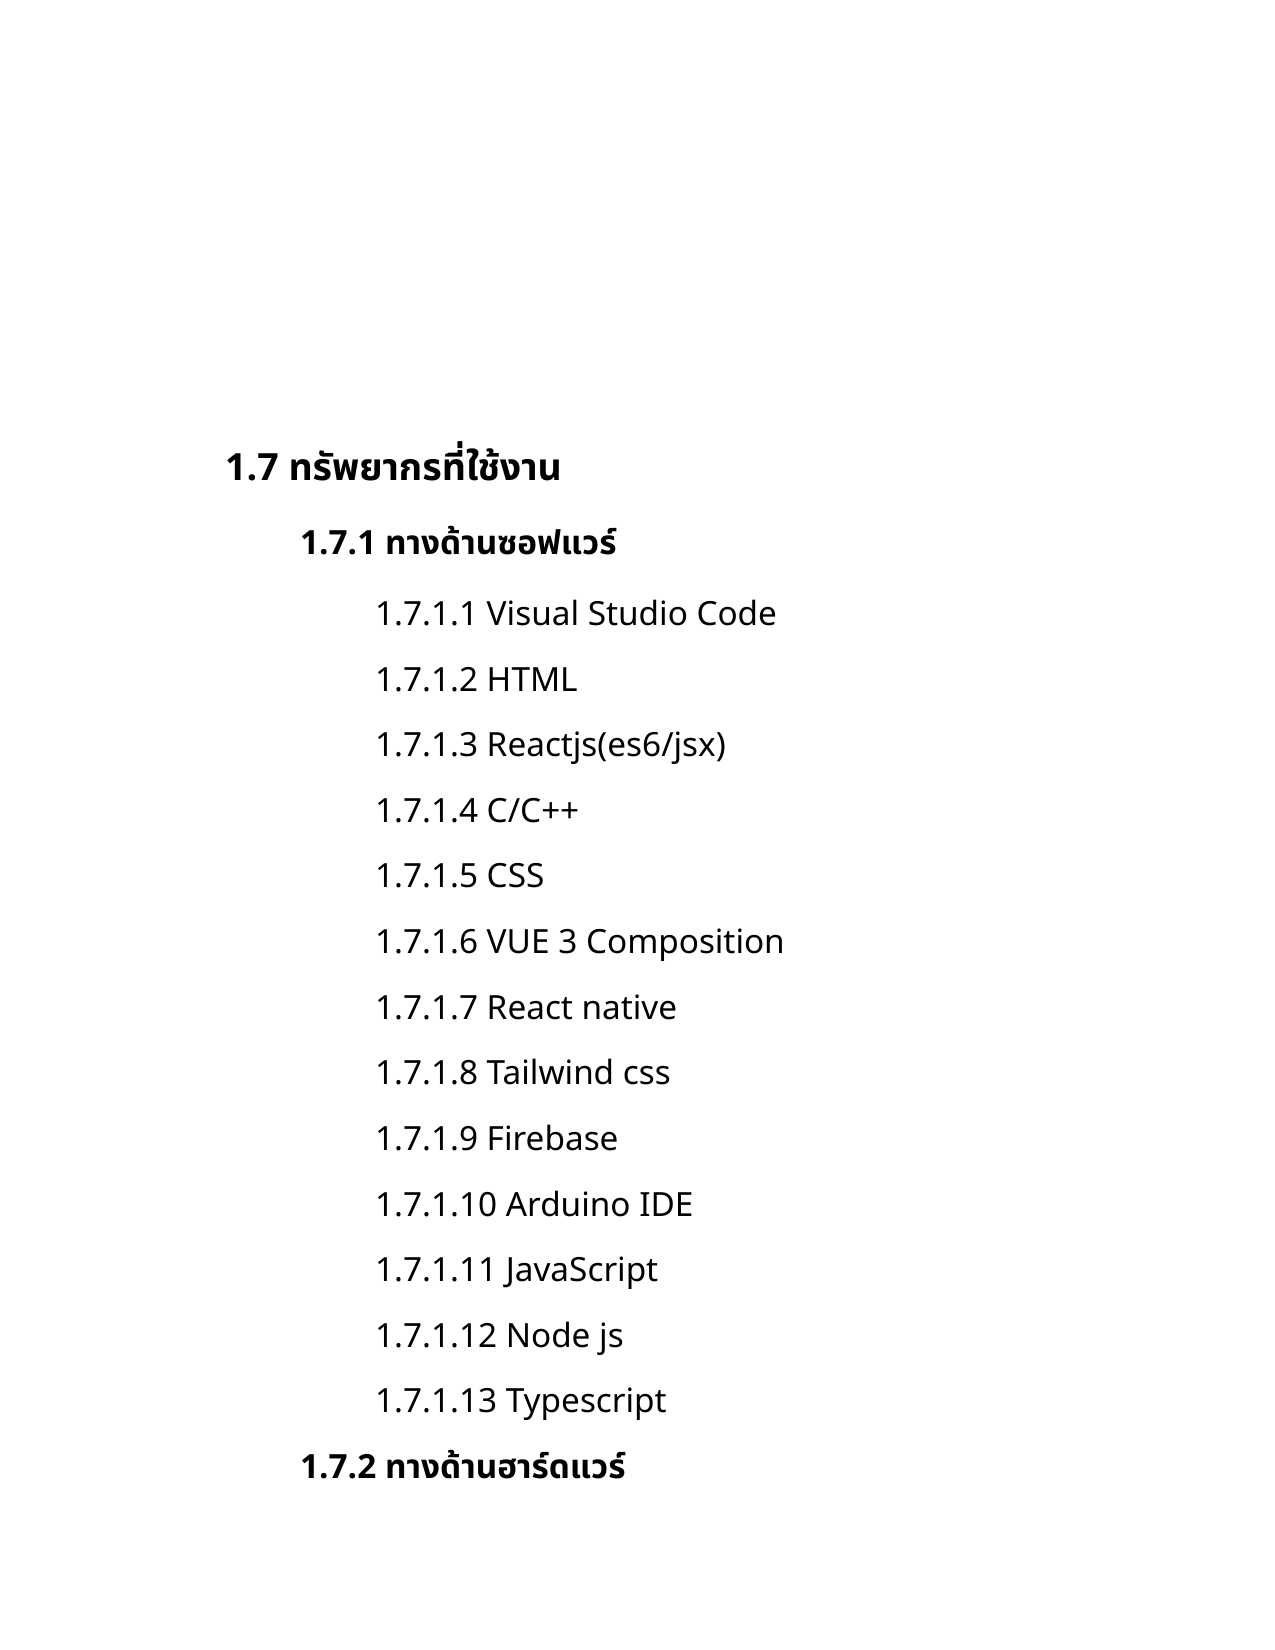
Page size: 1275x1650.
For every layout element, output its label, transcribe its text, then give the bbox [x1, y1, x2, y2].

text 1.7.1.13 Typescript [375, 1377, 1125, 1423]
text 1.7.1.8 Tailwind css [375, 1049, 1125, 1094]
text 1.7.1.2 HTML [375, 655, 1125, 701]
text 1.7.1.3 Reactjs(es6/jsx) [375, 721, 1125, 766]
text 1.7.1.5 CSS [375, 852, 1125, 898]
text 1.7.1.6 VUE 3 Composition [375, 918, 1125, 963]
text 1.7.1 ทางด้านซอฟแวร์ [225, 518, 1125, 569]
text 1.7.2 ทางด้านฮาร์ดแวร์ [225, 1443, 1125, 1493]
text 1.7.1.7 React native [375, 983, 1125, 1029]
text 1.7.1.11 JavaScript [375, 1246, 1125, 1291]
text 1.7.1.9 Firebase [375, 1115, 1125, 1160]
text 1.7 ทรัพยากรที่ใช้งาน [225, 440, 1125, 497]
text 1.7.1.10 Arduino IDE [375, 1180, 1125, 1226]
text 1.7.1.1 Visual Studio Code [300, 590, 1125, 635]
text 1.7.1.12 Node js [375, 1312, 1125, 1357]
text 1.7.1.4 C/C++ [375, 787, 1125, 832]
